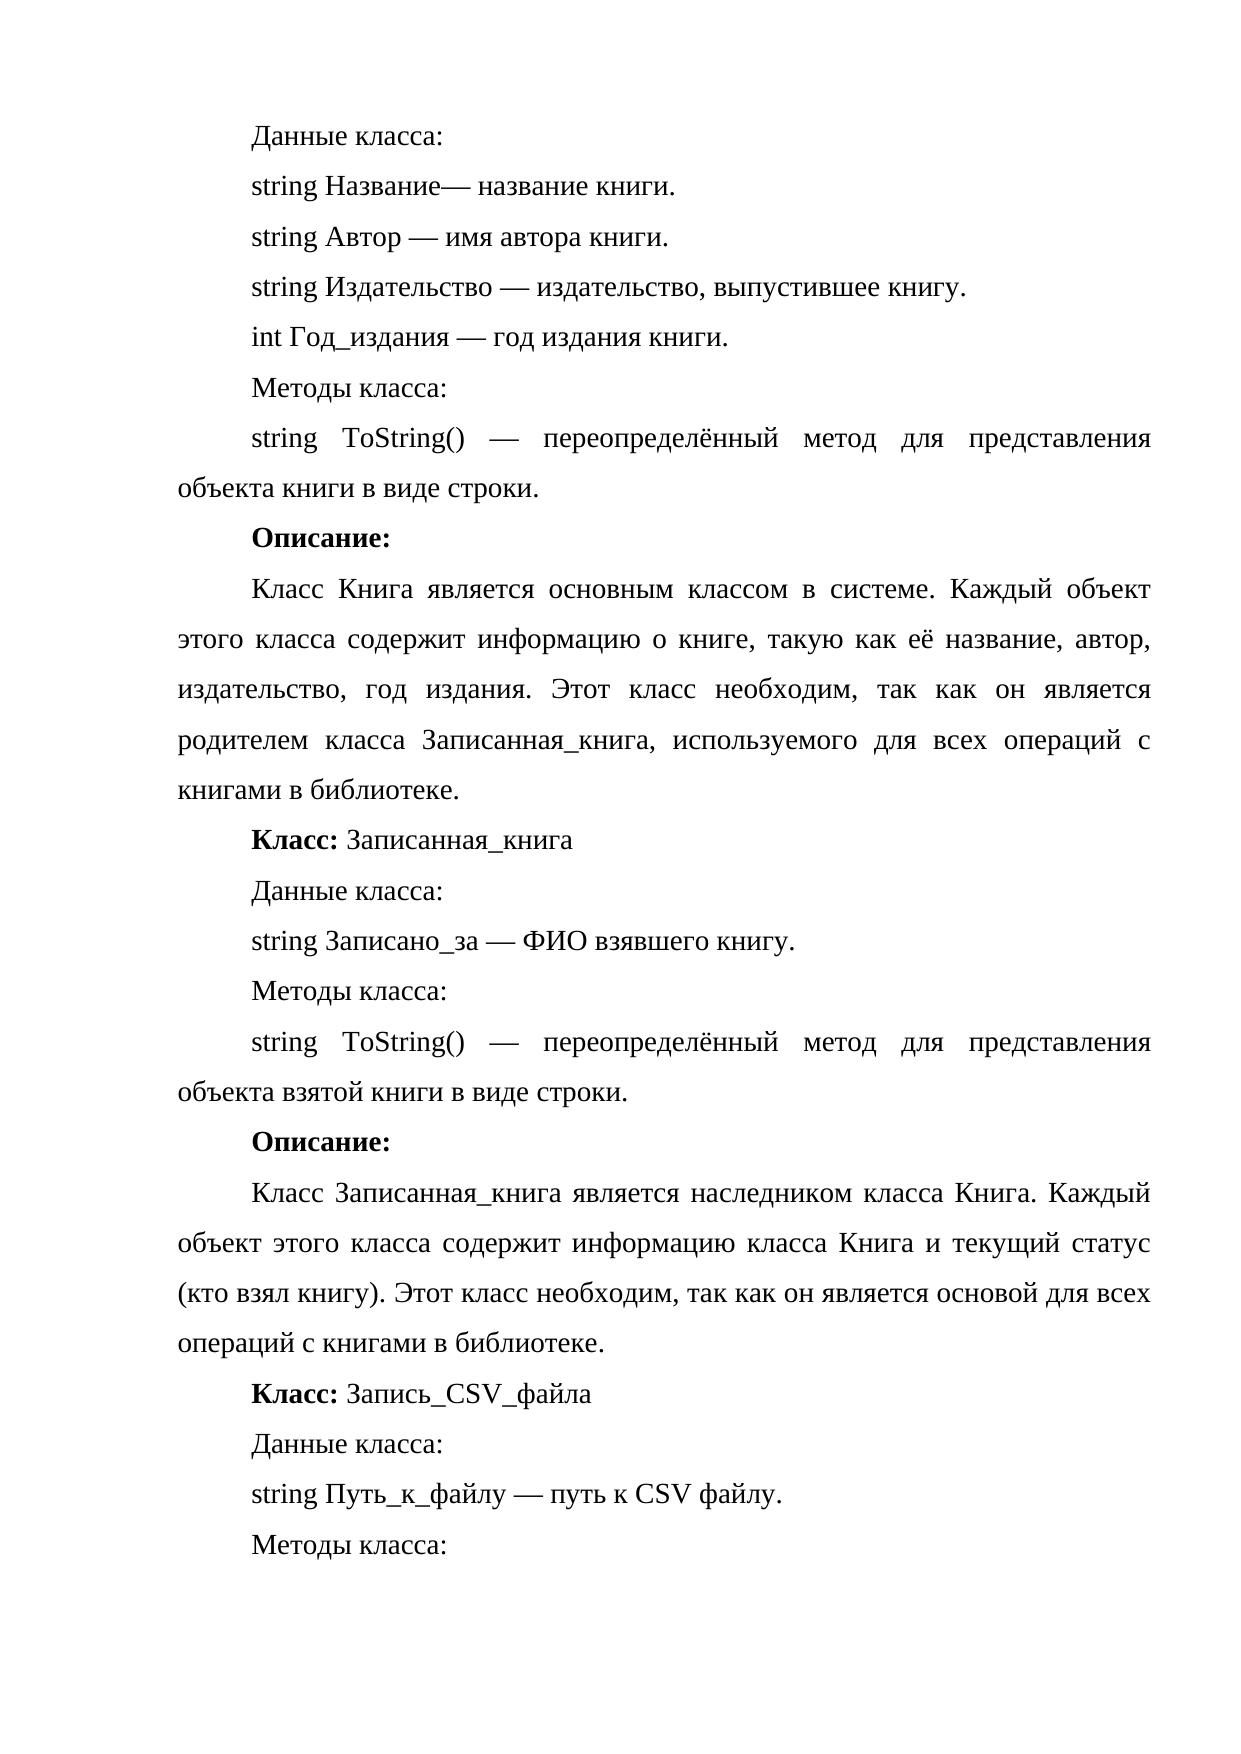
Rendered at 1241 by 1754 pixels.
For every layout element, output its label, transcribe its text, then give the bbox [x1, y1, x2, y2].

text string Автор — имя автора книги. [177, 219, 1152, 252]
list Класс: Записанная_книга [177, 822, 1152, 856]
text string ToString() — переопределённый метод для представления объекта взятой книги в виде строки. [177, 1024, 1152, 1108]
list Данные класса: [177, 873, 1152, 906]
text int Год_издания — год издания книги. [177, 319, 1152, 353]
list Данные класса: [177, 1426, 1152, 1460]
text Методы класса: [177, 370, 1152, 403]
text string Издательство — издательство, выпустившее книгу. [177, 269, 1152, 303]
text Описание: [177, 521, 1152, 554]
list Данные класса: [177, 118, 1152, 152]
text Методы класса: [177, 1527, 1152, 1560]
text Методы класса: [177, 973, 1152, 1007]
list string Путь_к_файлу — путь к CSV файлу. [177, 1477, 1152, 1510]
text string Название— название книги. [177, 168, 1152, 202]
list string Записано_за — ФИО взявшего книгу. [177, 923, 1152, 957]
list Класс: Запись_CSV_файла [177, 1376, 1152, 1409]
list Класс Книга является основным классом в системе. Каждый объект этого класса содержит информацию о книге, такую как её название, автор, издательство, год издания. Этот класс необходим, так как он является родителем класса Записанная_книга, используемого для всех операций с книгами в библиотеке. [177, 571, 1152, 806]
list Класс Записанная_книга является наследником класса Книга. Каждый объект этого класса содержит информацию класса Книга и текущий статус (кто взял книгу). Этот класс необходим, так как он является основой для всех операций с книгами в библиотеке. [177, 1175, 1152, 1359]
list Описание: [177, 1124, 1152, 1158]
text string ToString() — переопределённый метод для представления объекта книги в виде строки. [177, 420, 1152, 504]
